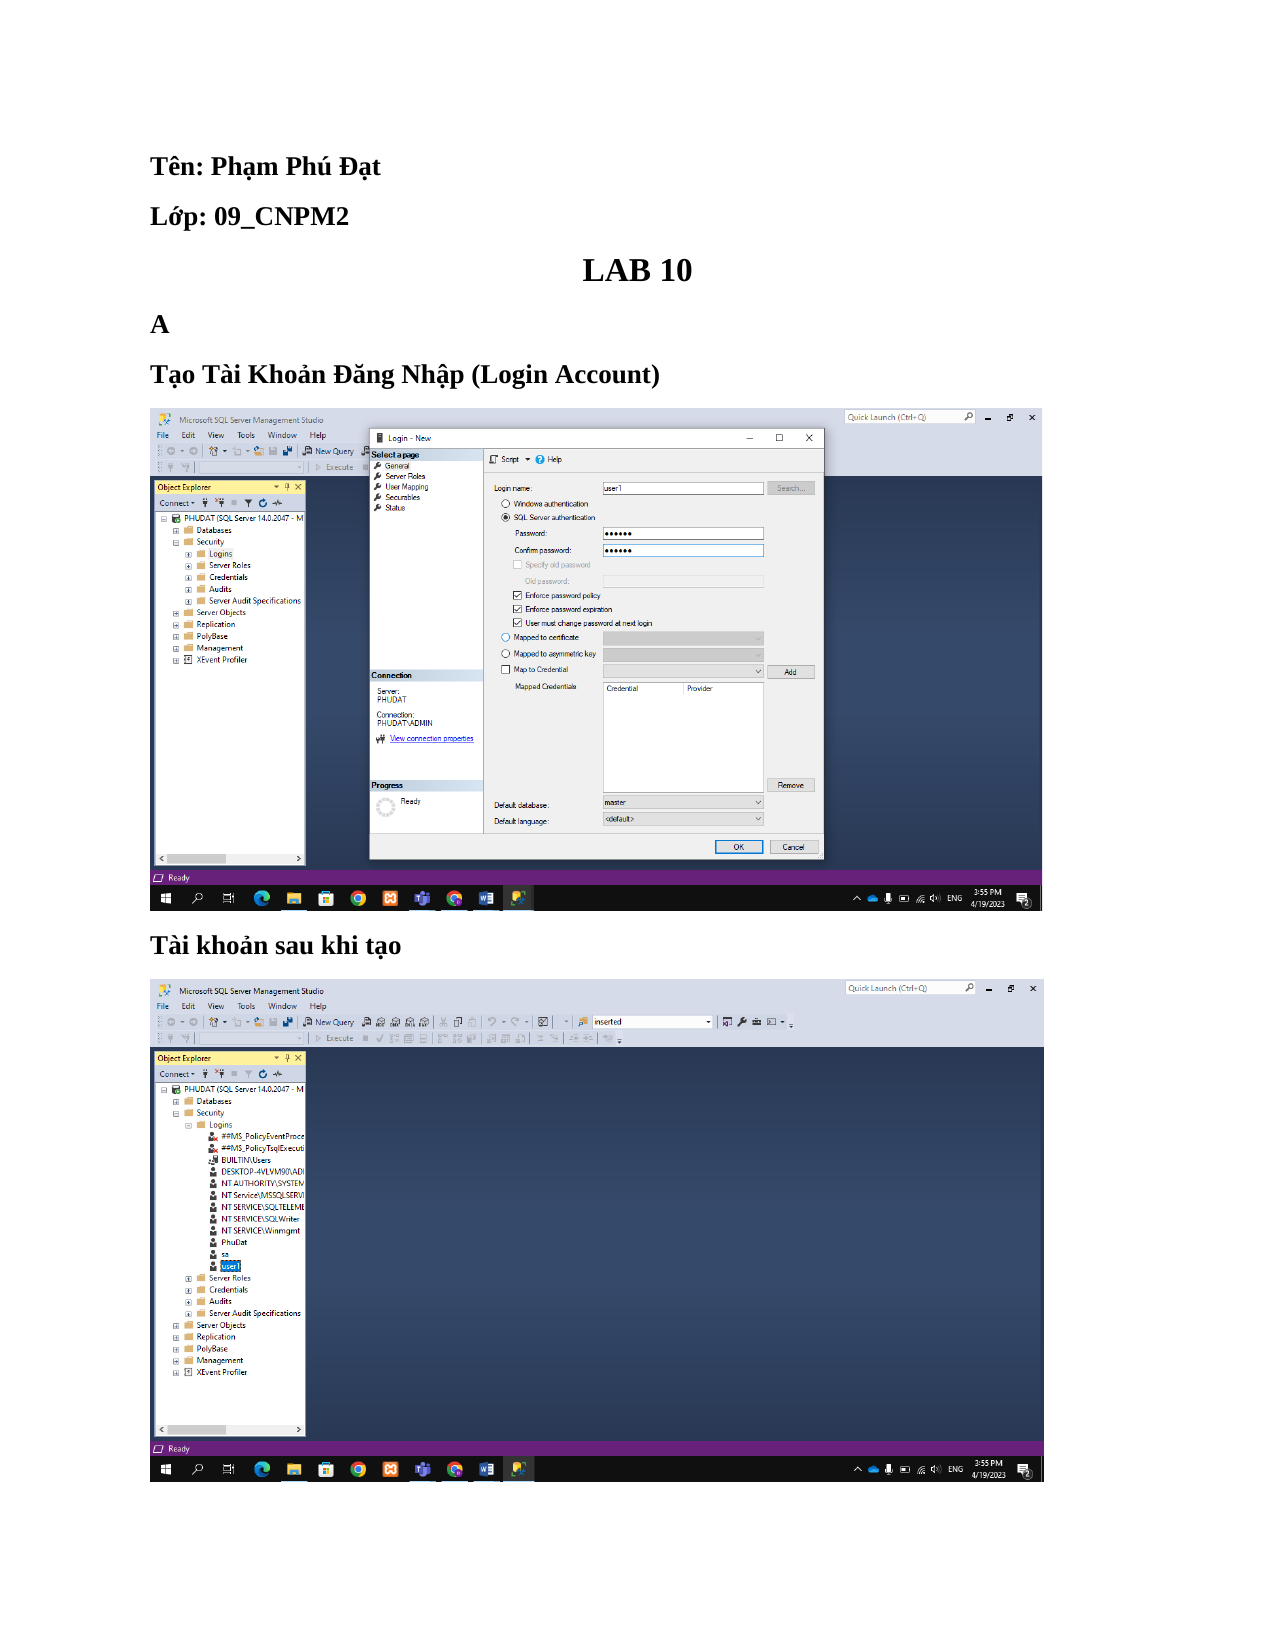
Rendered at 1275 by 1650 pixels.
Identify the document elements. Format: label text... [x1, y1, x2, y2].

text A [150, 308, 1125, 339]
text Tài khoản sau khi tạo [150, 929, 1125, 960]
text Lớp: 09_CNPM2 [150, 200, 1125, 231]
text Tên: Phạm Phú Đạt [150, 150, 1125, 181]
text Tạo Tài Khoản Đăng Nhập (Login Account) [150, 359, 1125, 390]
picture [150, 979, 1044, 1482]
picture [150, 408, 1043, 911]
text LAB 10 [150, 250, 1125, 289]
